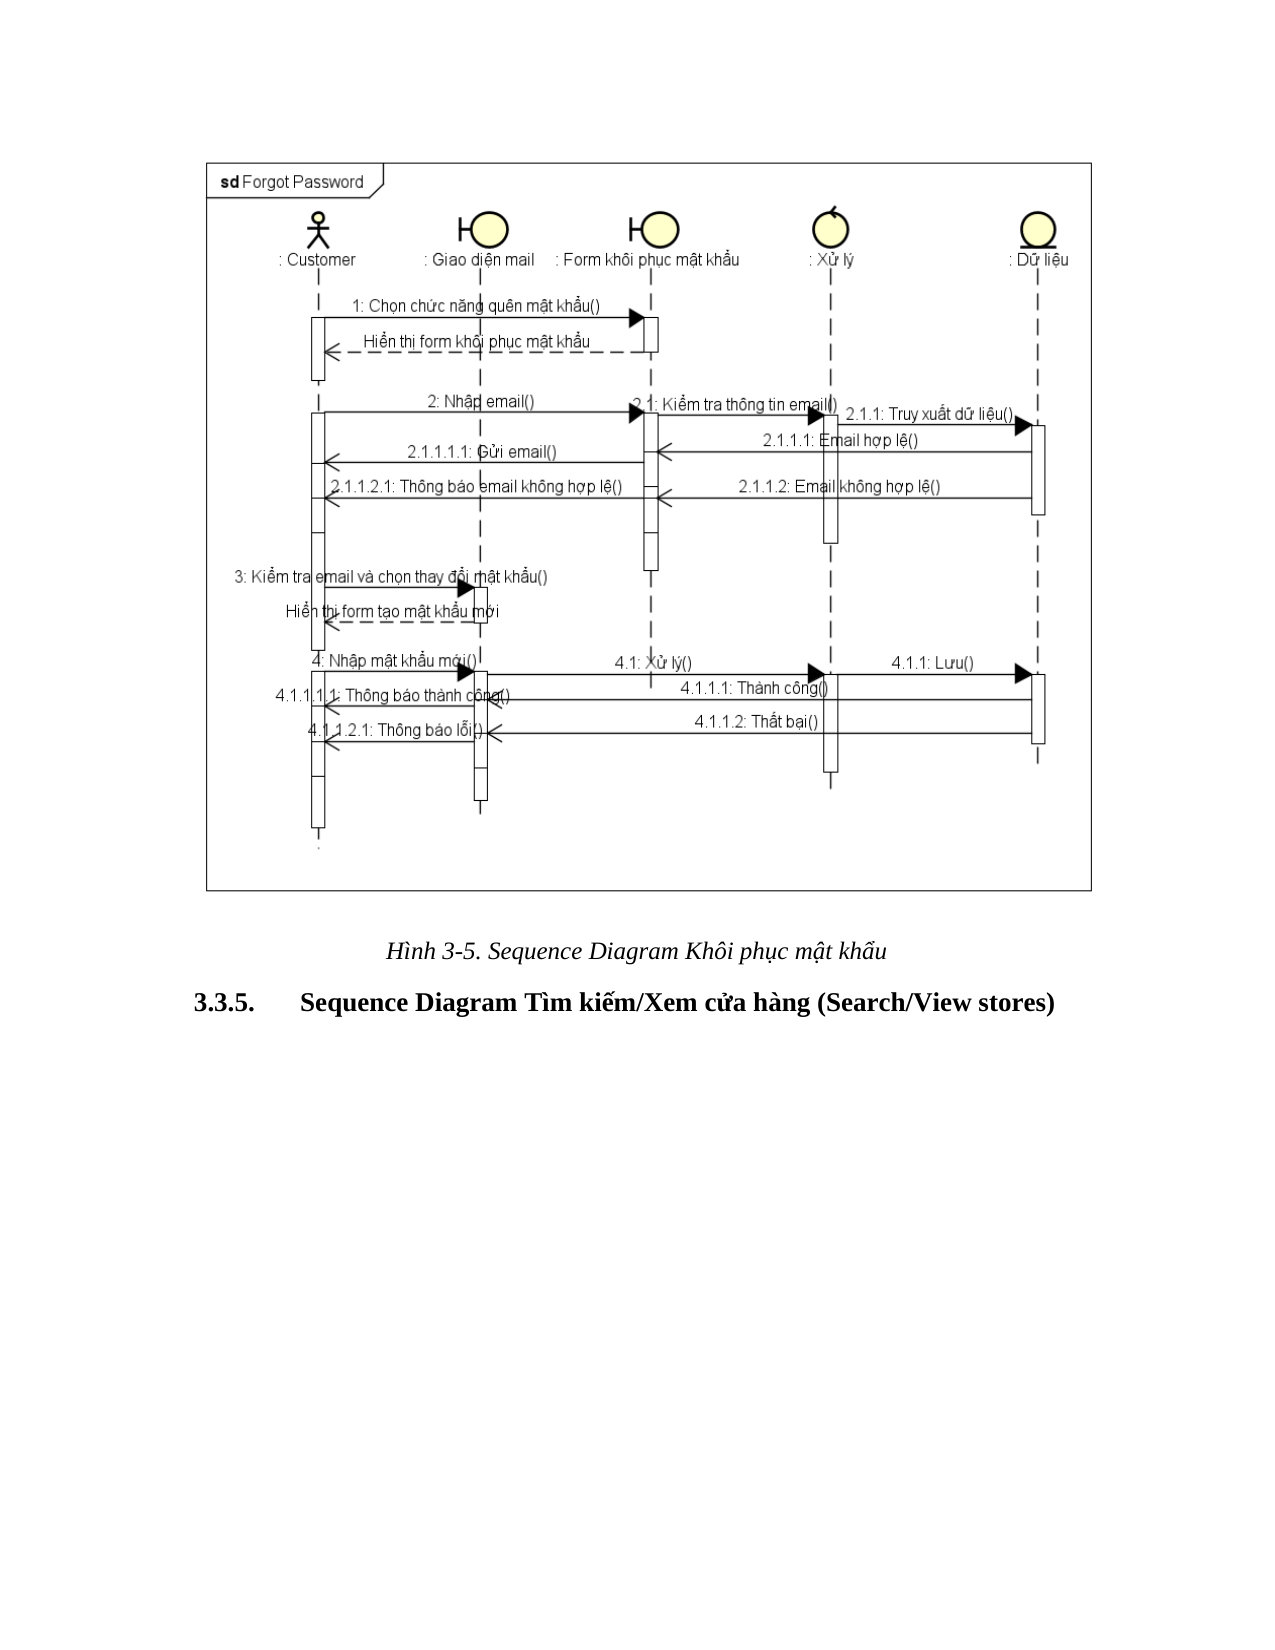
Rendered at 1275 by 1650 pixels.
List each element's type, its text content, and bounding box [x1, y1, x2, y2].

picture [193, 150, 1104, 905]
list Sequence Diagram Tìm kiếm/Xem cửa hàng (Search/View stores) [194, 986, 1125, 1017]
